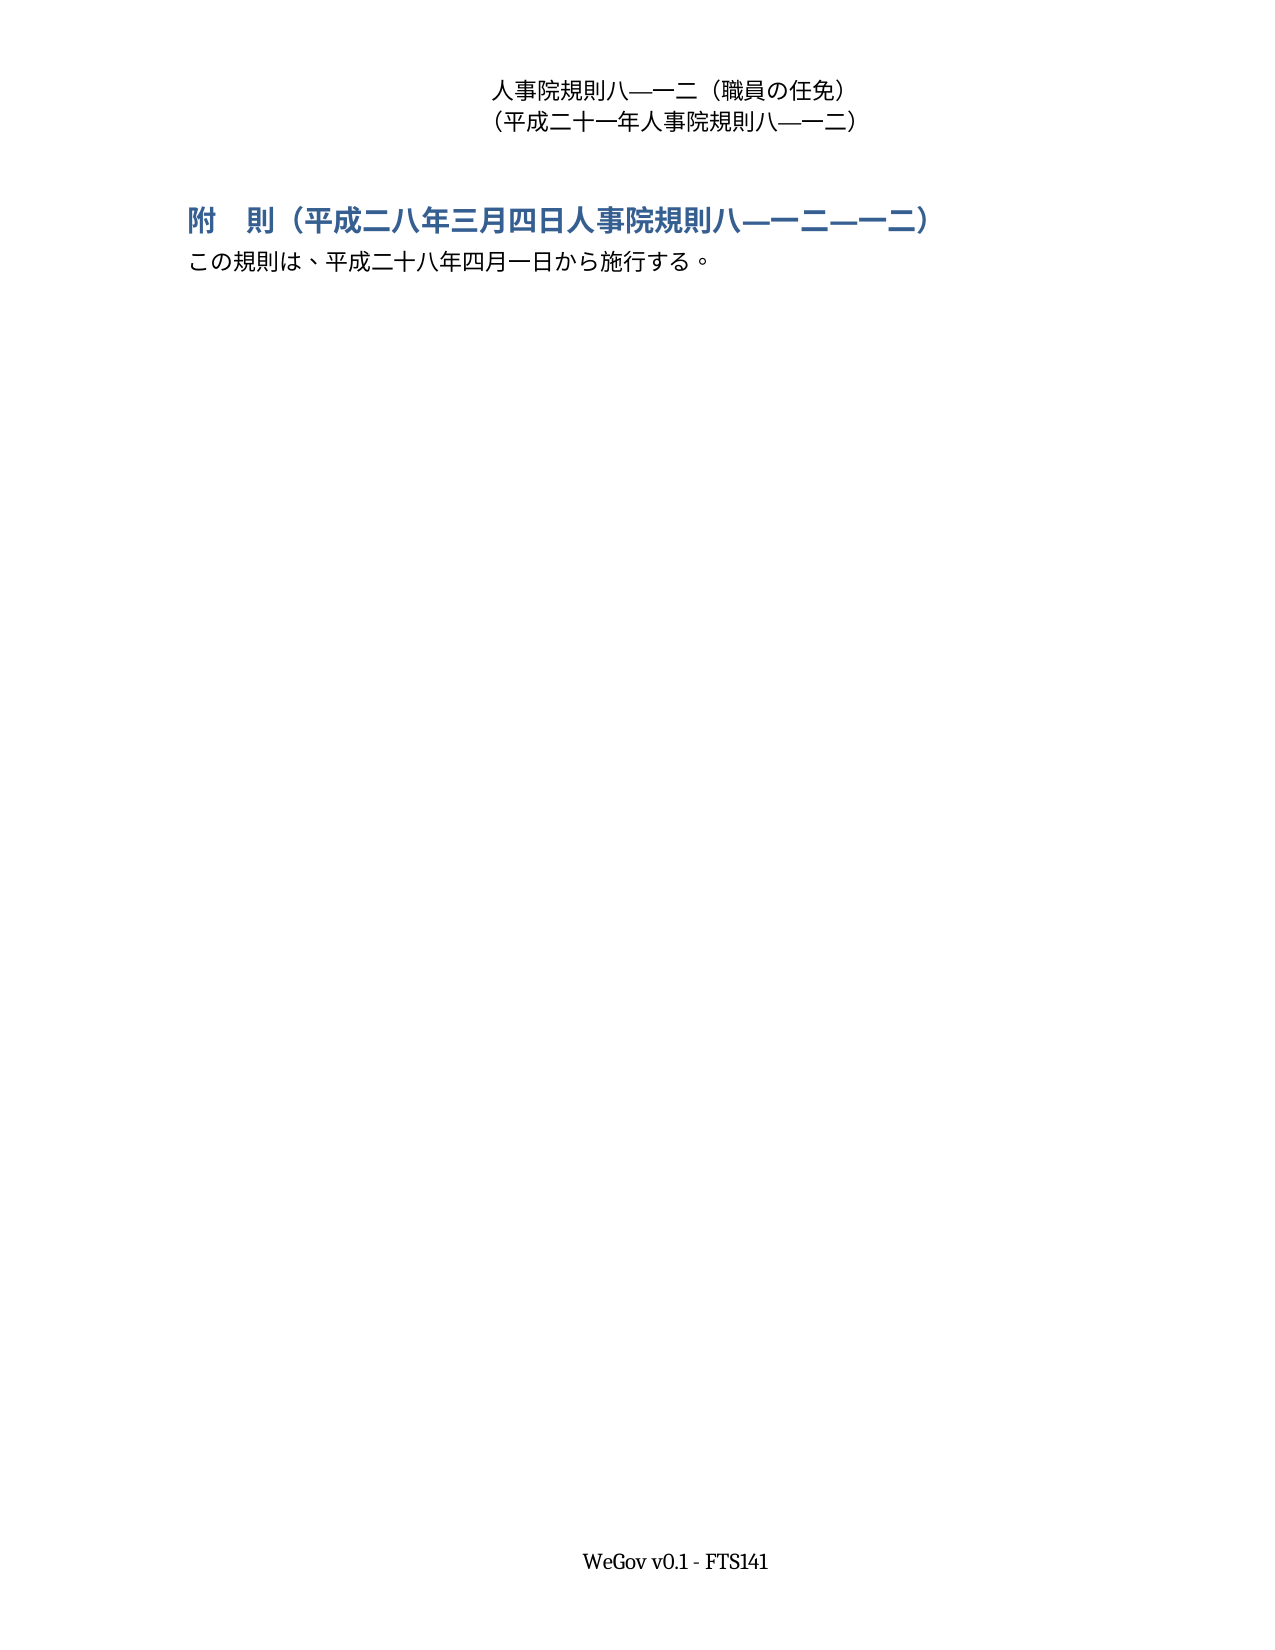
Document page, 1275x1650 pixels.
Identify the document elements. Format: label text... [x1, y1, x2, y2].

subtitle 附 則（平成二八年三月四日人事院規則八―一二―一二） [187, 200, 1087, 240]
text この規則は、平成二十八年四月一日から施行する。 [187, 246, 1087, 277]
